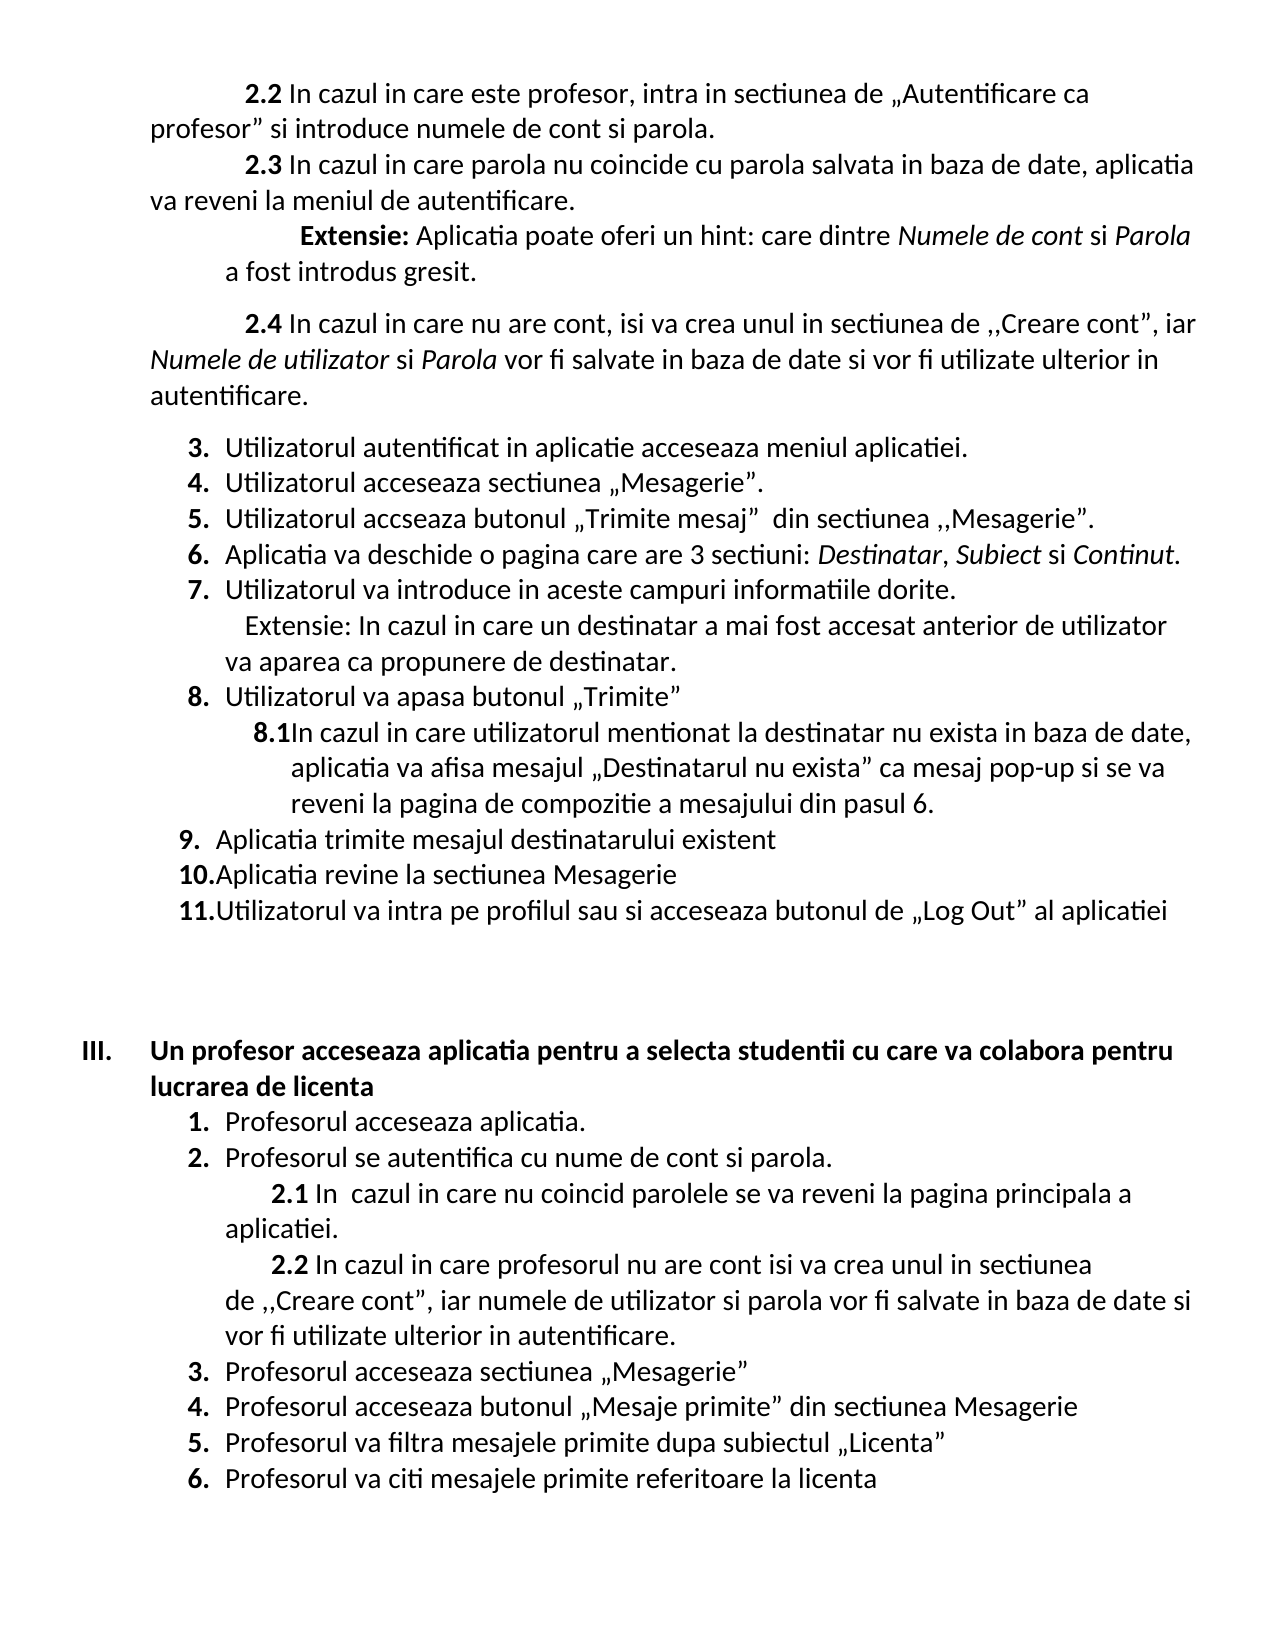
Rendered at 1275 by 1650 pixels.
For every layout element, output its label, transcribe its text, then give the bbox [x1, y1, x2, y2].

list Utilizatorul va apasa butonul „Trimite” [187, 678, 1200, 714]
list Extensie: Aplicatia poate oferi un hint: care dintre Numele de cont si Parola a fost introdus gresit. [225, 217, 1200, 289]
list Profesorul acceseaza aplicatia. [187, 1103, 1200, 1139]
list Utilizatorul va intra pe profilul sau si acceseaza butonul de „Log Out” al aplicatiei [178, 892, 1200, 928]
list Utilizatorul autentificat in aplicatie acceseaza meniul aplicatiei. [187, 429, 1200, 464]
list 2.3 In cazul in care parola nu coincide cu parola salvata in baza de date, aplicatia va reveni la meniul de autentificare. [150, 146, 1200, 217]
list In cazul in care utilizatorul mentionat la destinatar nu exista in baza de date, aplicatia va afisa mesajul „Destinatarul nu exista” ca mesaj pop-up si se va reveni la pagina de compozitie a mesajului din pasul 6. [253, 714, 1200, 821]
list Aplicatia va deschide o pagina care are 3 sectiuni: Destinatar, Subiect si Continut. [187, 536, 1200, 571]
list Utilizatorul va introduce in aceste campuri informatiile dorite. [187, 571, 1200, 607]
list Un profesor acceseaza aplicatia pentru a selecta studentii cu care va colabora pentru lucrarea de licenta [112, 1032, 1200, 1103]
list 2.1 In cazul in care nu coincid parolele se va reveni la pagina principala a aplicatiei. [225, 1175, 1200, 1246]
list Profesorul acceseaza butonul „Mesaje primite” din sectiunea Mesagerie [187, 1388, 1200, 1424]
list Utilizatorul acceseaza sectiunea „Mesagerie”. [187, 464, 1200, 500]
list 2.2 In cazul in care profesorul nu are cont isi va crea unul in sectiunea de ,,Creare cont”, iar numele de utilizator si parola vor fi salvate in baza de date si vor fi utilizate ulterior in autentificare. [225, 1246, 1200, 1353]
list Profesorul va filtra mesajele primite dupa subiectul „Licenta” [187, 1424, 1200, 1460]
list 2.2 In cazul in care este profesor, intra in sectiunea de „Autentificare ca profesor” si introduce numele de cont si parola. [150, 75, 1200, 146]
list Profesorul se autentifica cu nume de cont si parola. [187, 1139, 1200, 1175]
list Utilizatorul accseaza butonul „Trimite mesaj” din sectiunea ,,Mesagerie”. [187, 500, 1200, 536]
list Profesorul va citi mesajele primite referitoare la licenta [187, 1460, 1200, 1495]
list Aplicatia trimite mesajul destinatarului existent [178, 821, 1200, 856]
list Extensie: In cazul in care un destinatar a mai fost accesat anterior de utilizator va aparea ca propunere de destinatar. [225, 607, 1200, 678]
list Aplicatia revine la sectiunea Mesagerie [178, 856, 1200, 892]
text 2.4 In cazul in care nu are cont, isi va crea unul in sectiunea de ,,Creare cont”, iar Numele de utilizator si Parola vor fi salvate in baza de date si vor fi utilizate ulterior in autentificare. [150, 305, 1200, 412]
list Profesorul acceseaza sectiunea „Mesagerie” [187, 1353, 1200, 1388]
